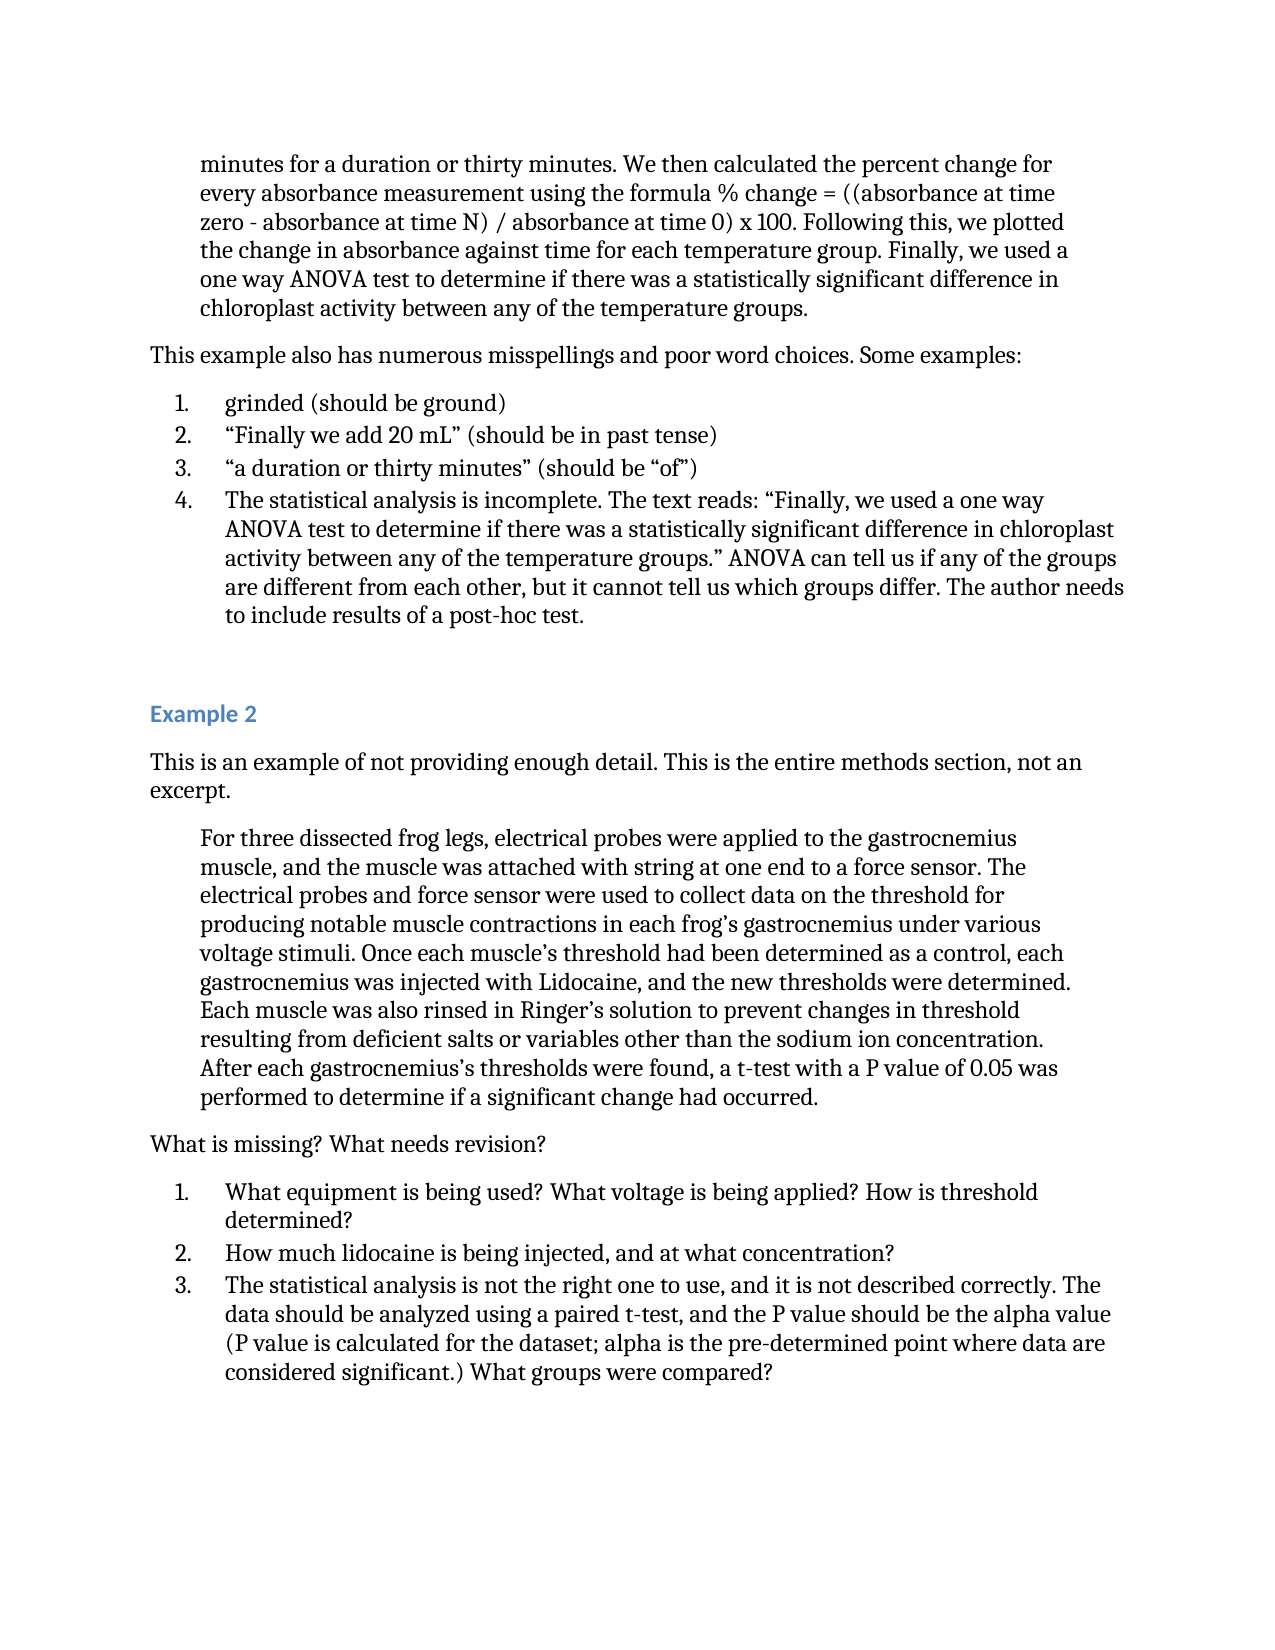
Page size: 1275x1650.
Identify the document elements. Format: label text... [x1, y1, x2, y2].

list grinded (should be ground) [175, 389, 1125, 417]
list What equipment is being used? What voltage is being applied? How is threshold determined? [175, 1178, 1125, 1235]
list “a duration or thirty minutes” (should be “of”) [175, 454, 1125, 482]
text This example also has numerous misspellings and poor word choices. Some examples: [150, 341, 1125, 370]
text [200, 150, 1075, 322]
list The statistical analysis is incomplete. The text reads: “Finally, we used a one way ANOVA test to determine if there was a statistically significant difference in chloroplast activity between any of the temperature groups.” ANOVA can tell us if any of the groups are different from each other, but it cannot tell us which groups differ. The author needs to include results of a post-hoc test. [175, 486, 1125, 630]
text For three dissected frog legs, electrical probes were applied to the gastrocnemius muscle, and the muscle was attached with string at one end to a force sensor. The electrical probes and force sensor were used to collect data on the threshold for producing notable muscle contractions in each frog’s gastrocnemius under various voltage stimuli. Once each muscle’s threshold had been determined as a control, each gastrocnemius was injected with Lidocaine, and the new thresholds were determined. Each muscle was also rinsed in Ringer’s solution to prevent changes in threshold resulting from deficient salts or variables other than the sodium ion concentration. After each gastrocnemius’s thresholds were found, a t-test with a P value of 0.05 was performed to determine if a significant change had occurred. [200, 824, 1075, 1111]
list How much lidocaine is being injected, and at what concentration? [175, 1239, 1125, 1268]
text This is an example of not providing enough detail. This is the entire methods section, not an excerpt. [150, 748, 1125, 805]
list The statistical analysis is not the right one to use, and it is not described correctly. The data should be analyzed using a paired t-test, and the P value should be the alpha value (P value is calculated for the dataset; alpha is the pre-determined point where data are considered significant.) What groups were compared? [175, 1271, 1125, 1386]
text What is missing? What needs revision? [150, 1130, 1125, 1159]
list “Finally we add 20 mL” (should be in past tense) [175, 421, 1125, 450]
subtitle Example 2 [150, 698, 1125, 729]
